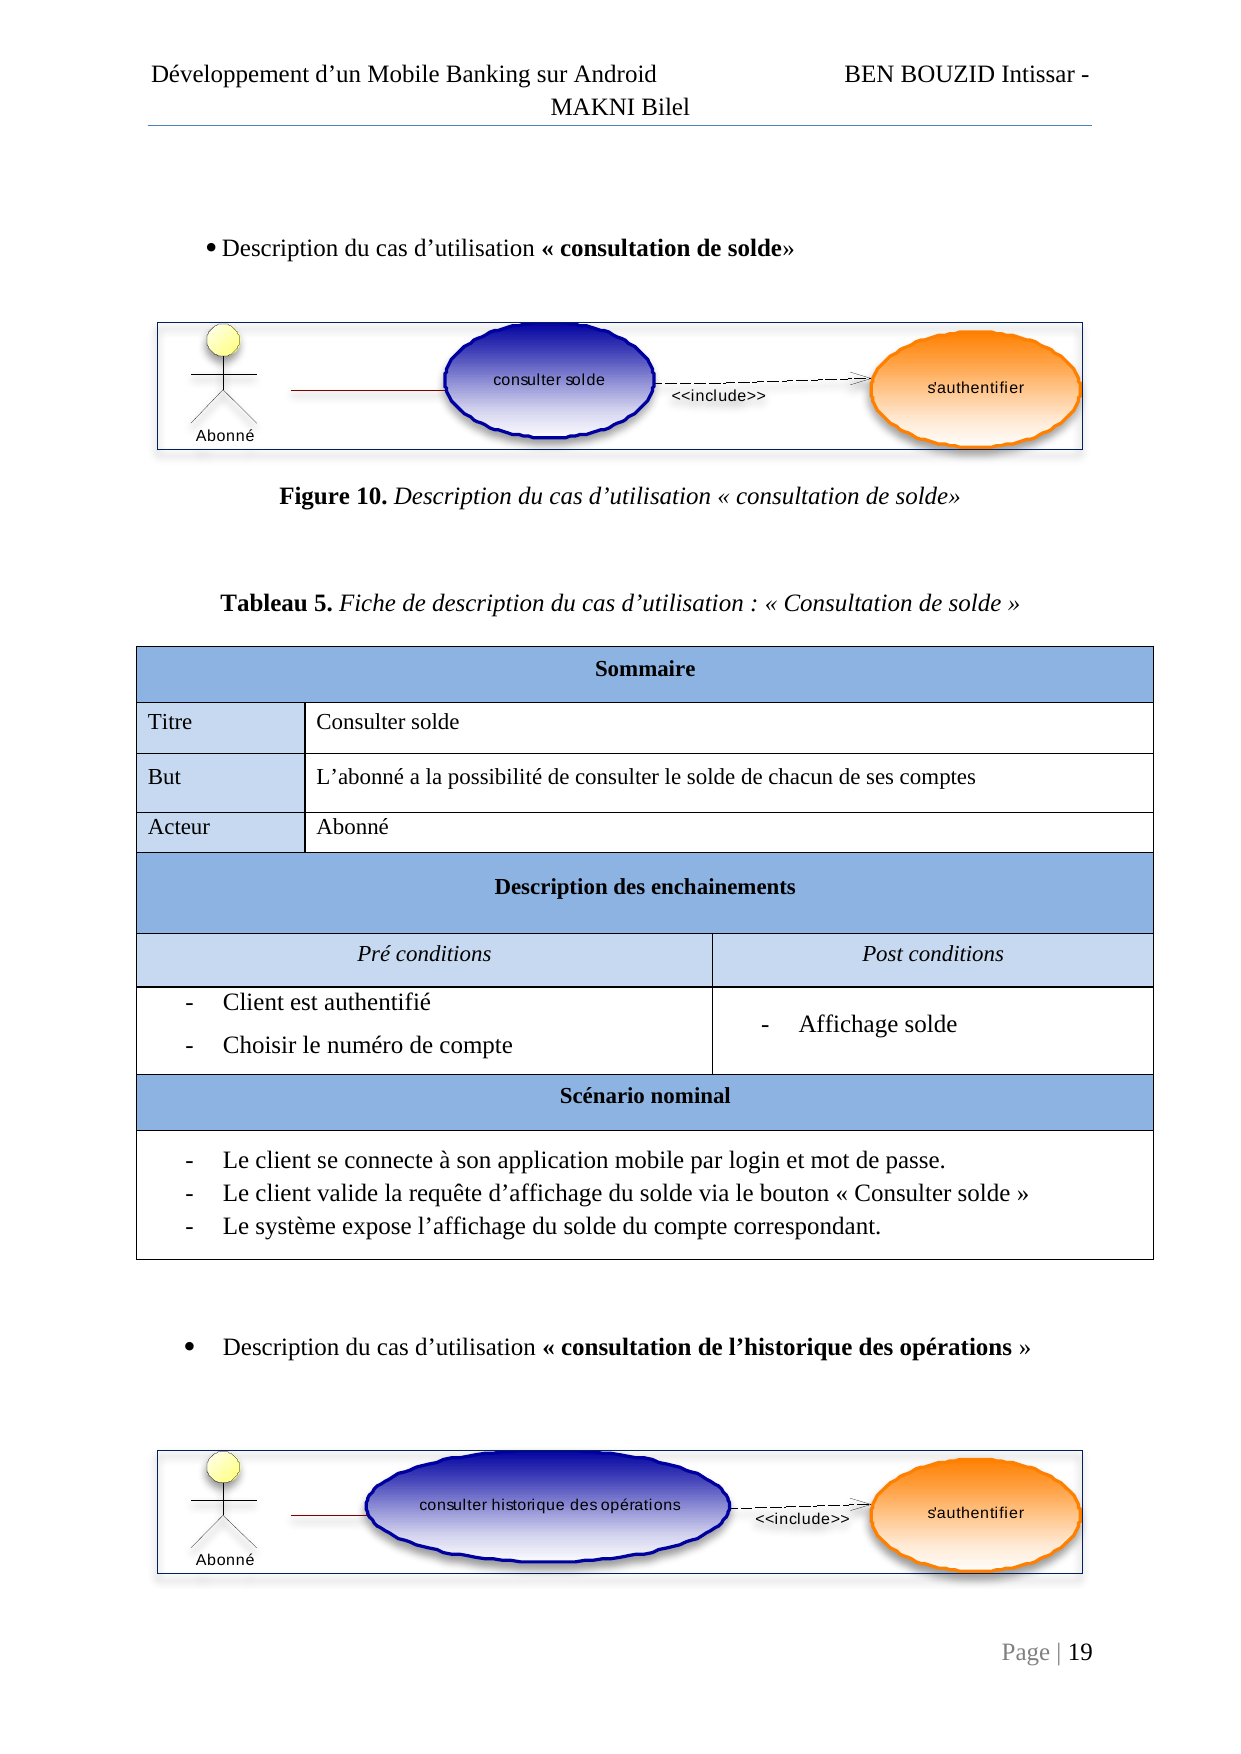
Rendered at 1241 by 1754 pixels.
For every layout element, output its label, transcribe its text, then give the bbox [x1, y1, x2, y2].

list Description du cas d’utilisation « consultation de solde» [207, 233, 1092, 262]
table_cell Titre [137, 703, 304, 753]
text Figure 10. Description du cas d’utilisation « consultation de solde» [148, 481, 1092, 509]
table_cell Description des enchainements [137, 853, 1153, 933]
table_cell Consulter solde [306, 703, 1153, 753]
table_cell Pré conditions [137, 934, 712, 986]
table_header Sommaire [137, 647, 1153, 702]
table_cell L’abonné a la possibilité de consulter le solde de chacun de ses comptes [306, 754, 1153, 812]
table_cell Abonné [306, 813, 1153, 852]
table_cell Affichage solde [713, 988, 1153, 1073]
list Description du cas d’utilisation « consultation de l’historique des opérations » [185, 1332, 1092, 1361]
table_cell Acteur [137, 813, 304, 852]
table_cell Client est authentifié Choisir le numéro de compte [137, 988, 712, 1073]
table_cell Scénario nominal [137, 1075, 1153, 1130]
text Tableau 5. Fiche de description du cas d’utilisation : « Consultation de solde » [148, 588, 1092, 617]
table_cell Post conditions [713, 934, 1153, 986]
table_cell But [137, 754, 304, 812]
table_cell Le client se connecte à son application mobile par login et mot de passe. Le client valide la requête d’affichage du solde via le bouton « Consulter solde » Le système expose l’affichage du solde du compte correspondant. [137, 1131, 1153, 1259]
